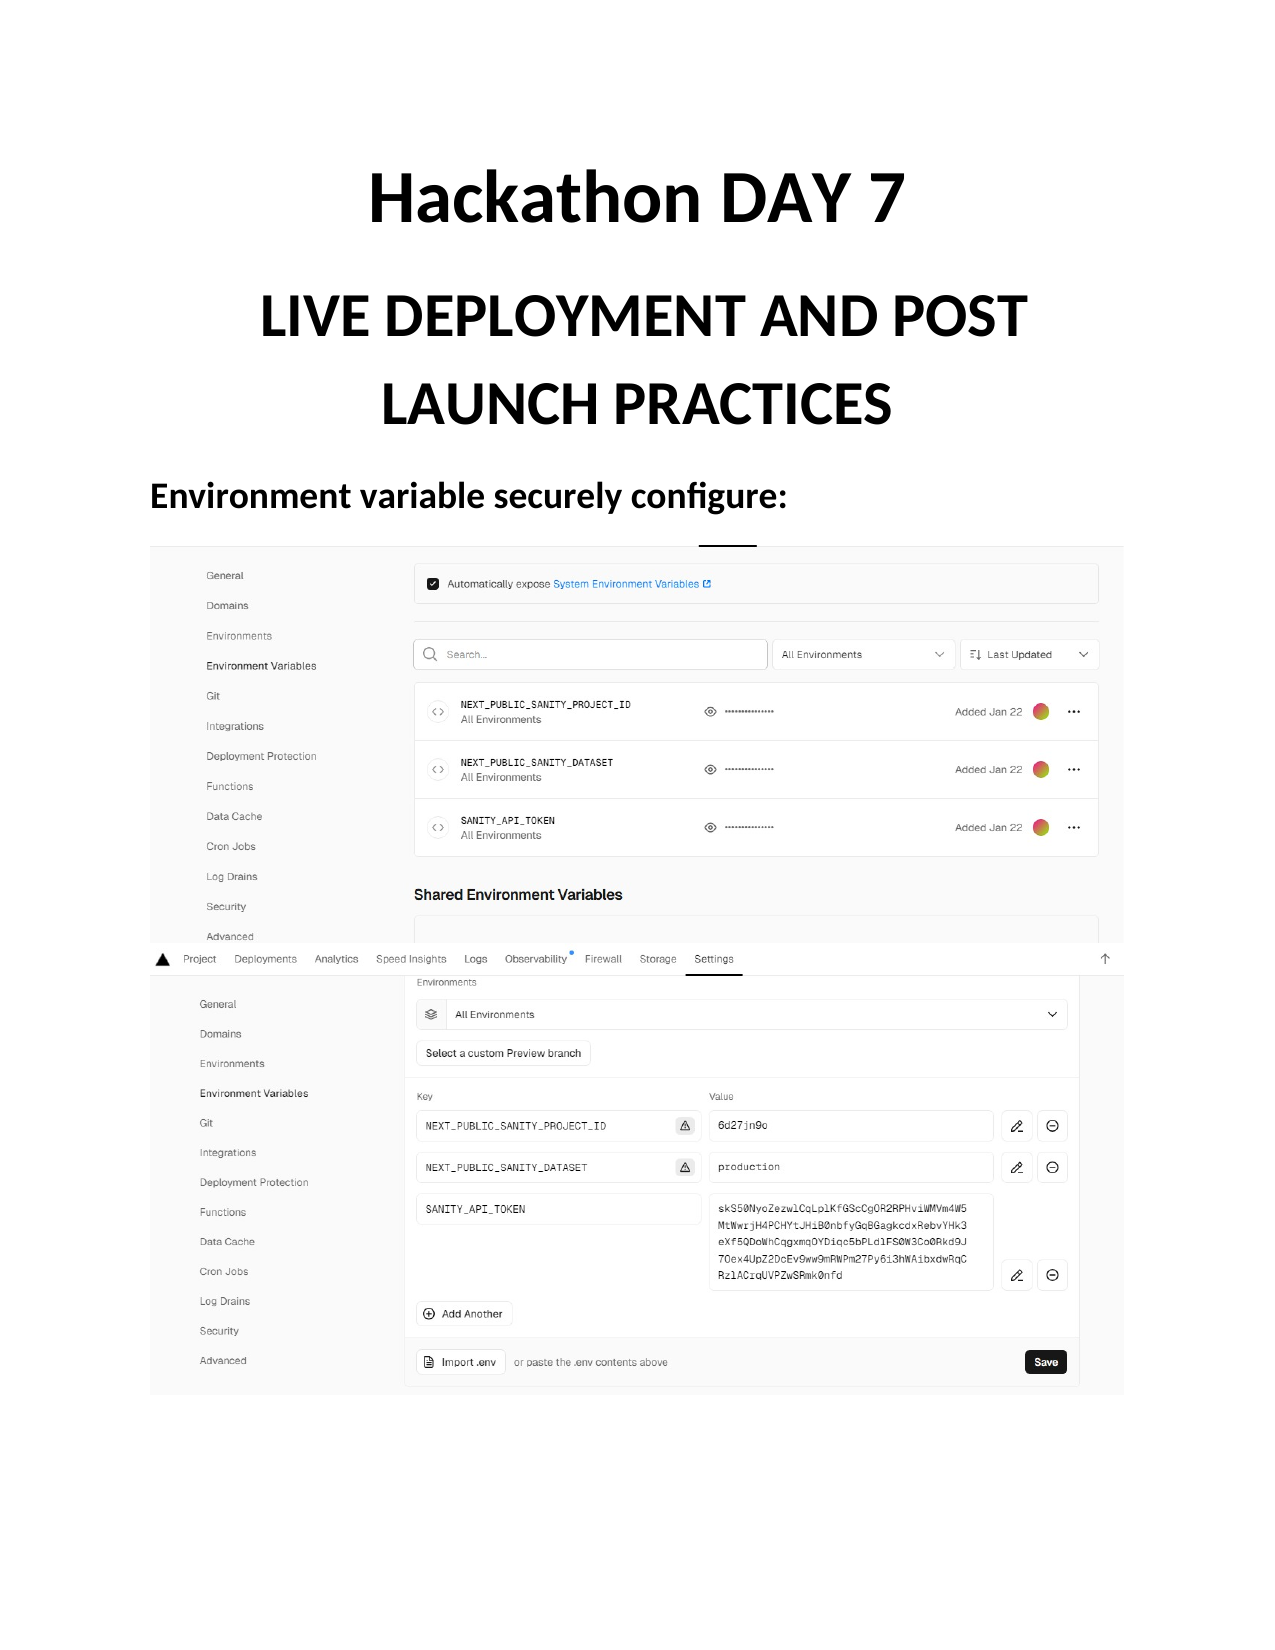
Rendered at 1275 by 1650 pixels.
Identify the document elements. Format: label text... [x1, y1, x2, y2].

text LIVE DEPLOYMENT AND POST LAUNCH PRACTICES [150, 276, 1125, 440]
picture [150, 545, 1124, 1395]
text Environment variable securely configure: [150, 472, 1125, 518]
text Hackathon DAY 7 [150, 150, 1125, 242]
